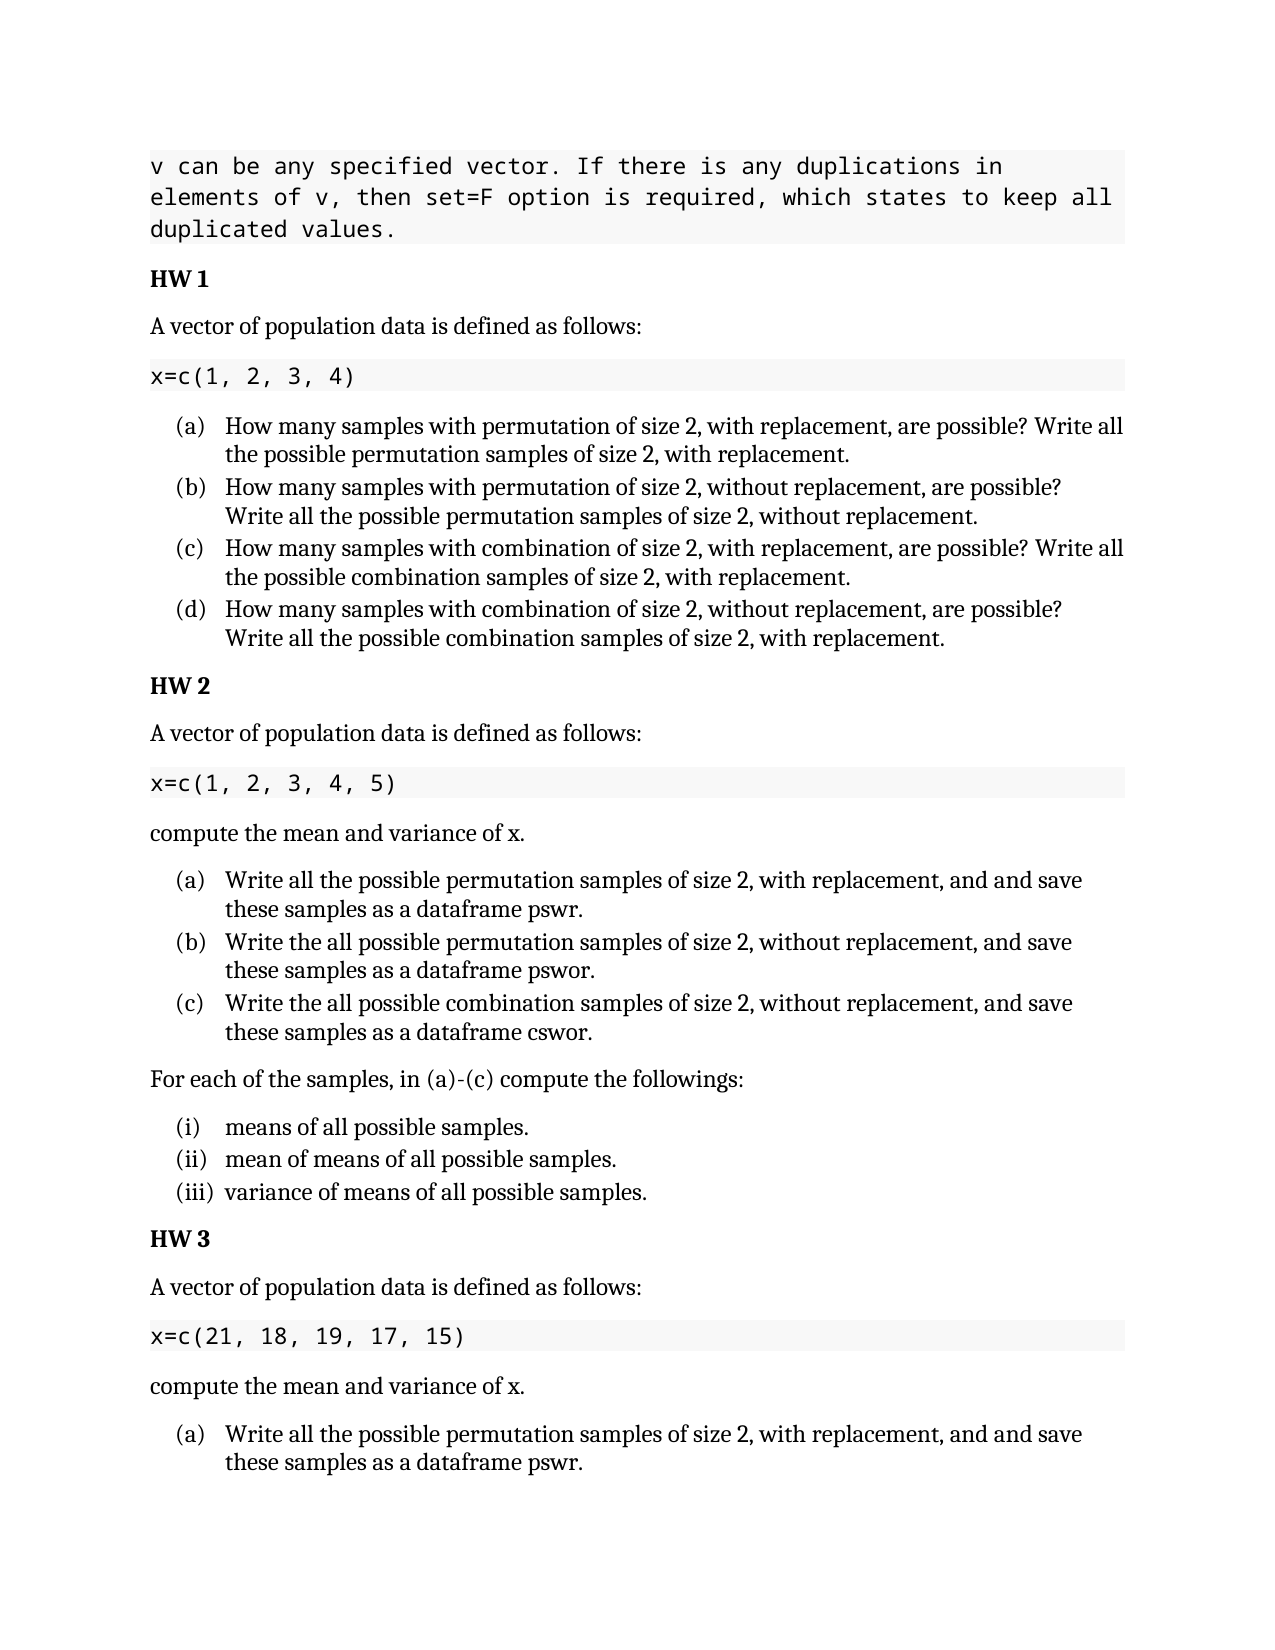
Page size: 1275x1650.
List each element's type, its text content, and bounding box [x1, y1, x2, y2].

list means of all possible samples. [175, 1112, 1125, 1141]
list How many samples with permutation of size 2, without replacement, are possible? Write all the possible permutation samples of size 2, without replacement. [175, 473, 1125, 530]
list How many samples with permutation of size 2, with replacement, are possible? Write all the possible permutation samples of size 2, with replacement. [175, 412, 1125, 469]
list mean of means of all possible samples. [175, 1145, 1125, 1174]
text A vector of population data is defined as follows: [150, 312, 1125, 341]
text For each of the samples, in (a)-(c) compute the followings: [150, 1065, 1125, 1094]
list How many samples with combination of size 2, with replacement, are possible? Write all the possible combination samples of size 2, with replacement. [175, 534, 1125, 592]
list variance of means of all possible samples. [175, 1177, 1125, 1206]
text compute the mean and variance of x. [150, 819, 1125, 847]
text x=c(1, 2, 3, 4, 5) [150, 767, 1125, 798]
text x=c(21, 18, 19, 17, 15) [150, 1320, 1125, 1351]
list Write all the possible permutation samples of size 2, with replacement, and and save these samples as a dataframe pswr. [175, 866, 1125, 924]
text HW 2 [150, 672, 1125, 700]
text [150, 150, 1125, 244]
list Write the all possible combination samples of size 2, without replacement, and save these samples as a dataframe cswor. [175, 989, 1125, 1046]
text compute the mean and variance of x. [150, 1372, 1125, 1401]
text HW 1 [150, 264, 1125, 293]
text HW 3 [150, 1225, 1125, 1254]
text A vector of population data is defined as follows: [150, 1272, 1125, 1301]
list Write all the possible permutation samples of size 2, with replacement, and and save these samples as a dataframe pswr. [175, 1419, 1125, 1477]
list How many samples with combination of size 2, without replacement, are possible? Write all the possible combination samples of size 2, with replacement. [175, 595, 1125, 653]
text x=c(1, 2, 3, 4) [150, 359, 1125, 391]
list Write the all possible permutation samples of size 2, without replacement, and save these samples as a dataframe pswor. [175, 927, 1125, 985]
text A vector of population data is defined as follows: [150, 719, 1125, 748]
